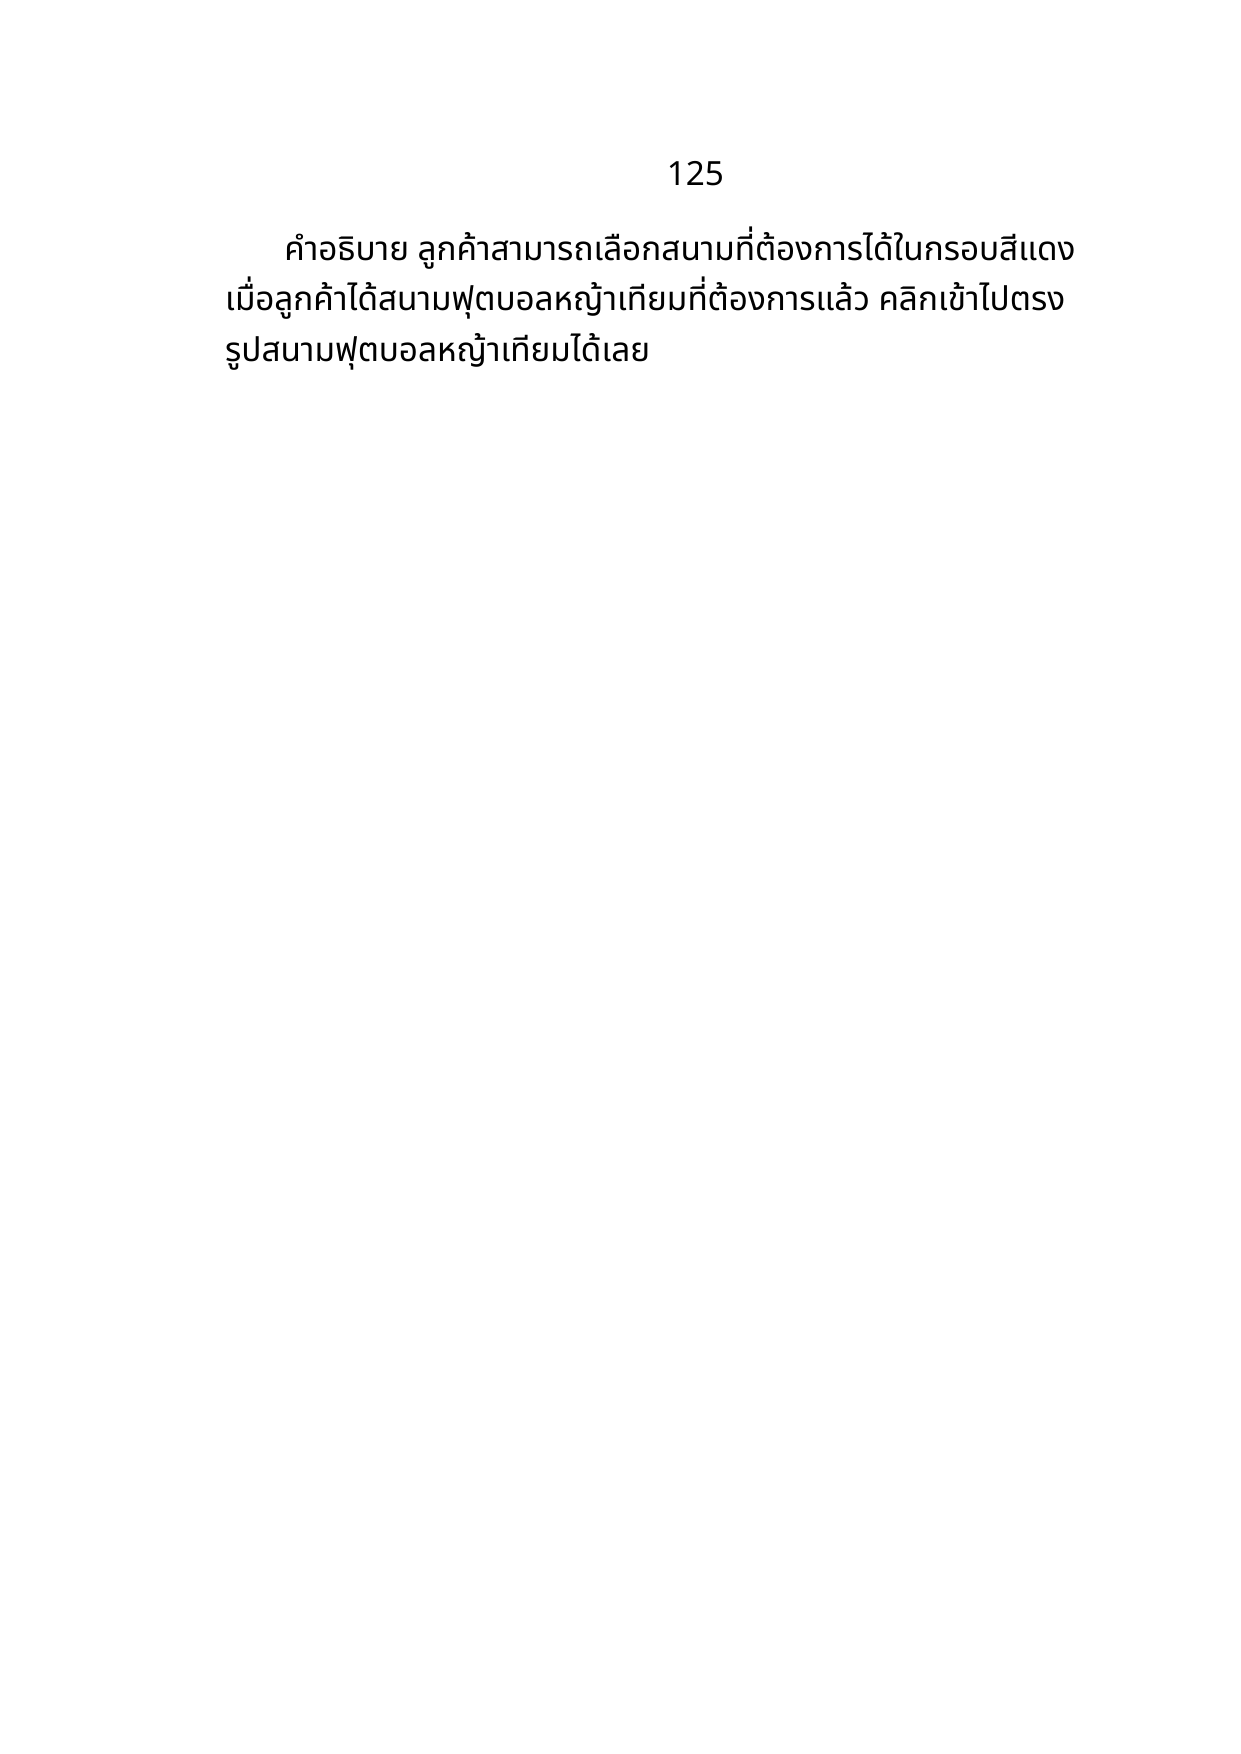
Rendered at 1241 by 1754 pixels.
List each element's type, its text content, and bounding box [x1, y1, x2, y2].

text คำอธิบาย ลูกค้าสามารถเลือกสนามที่ต้องการได้ในกรอบสีแดง เมื่อลูกค้าได้สนามฟุตบอลหญ้าเทียมที่ต้องการแล้ว คลิกเข้าไปตรงรูปสนามฟุตบอลหญ้าเทียมได้เลย [225, 225, 1090, 376]
